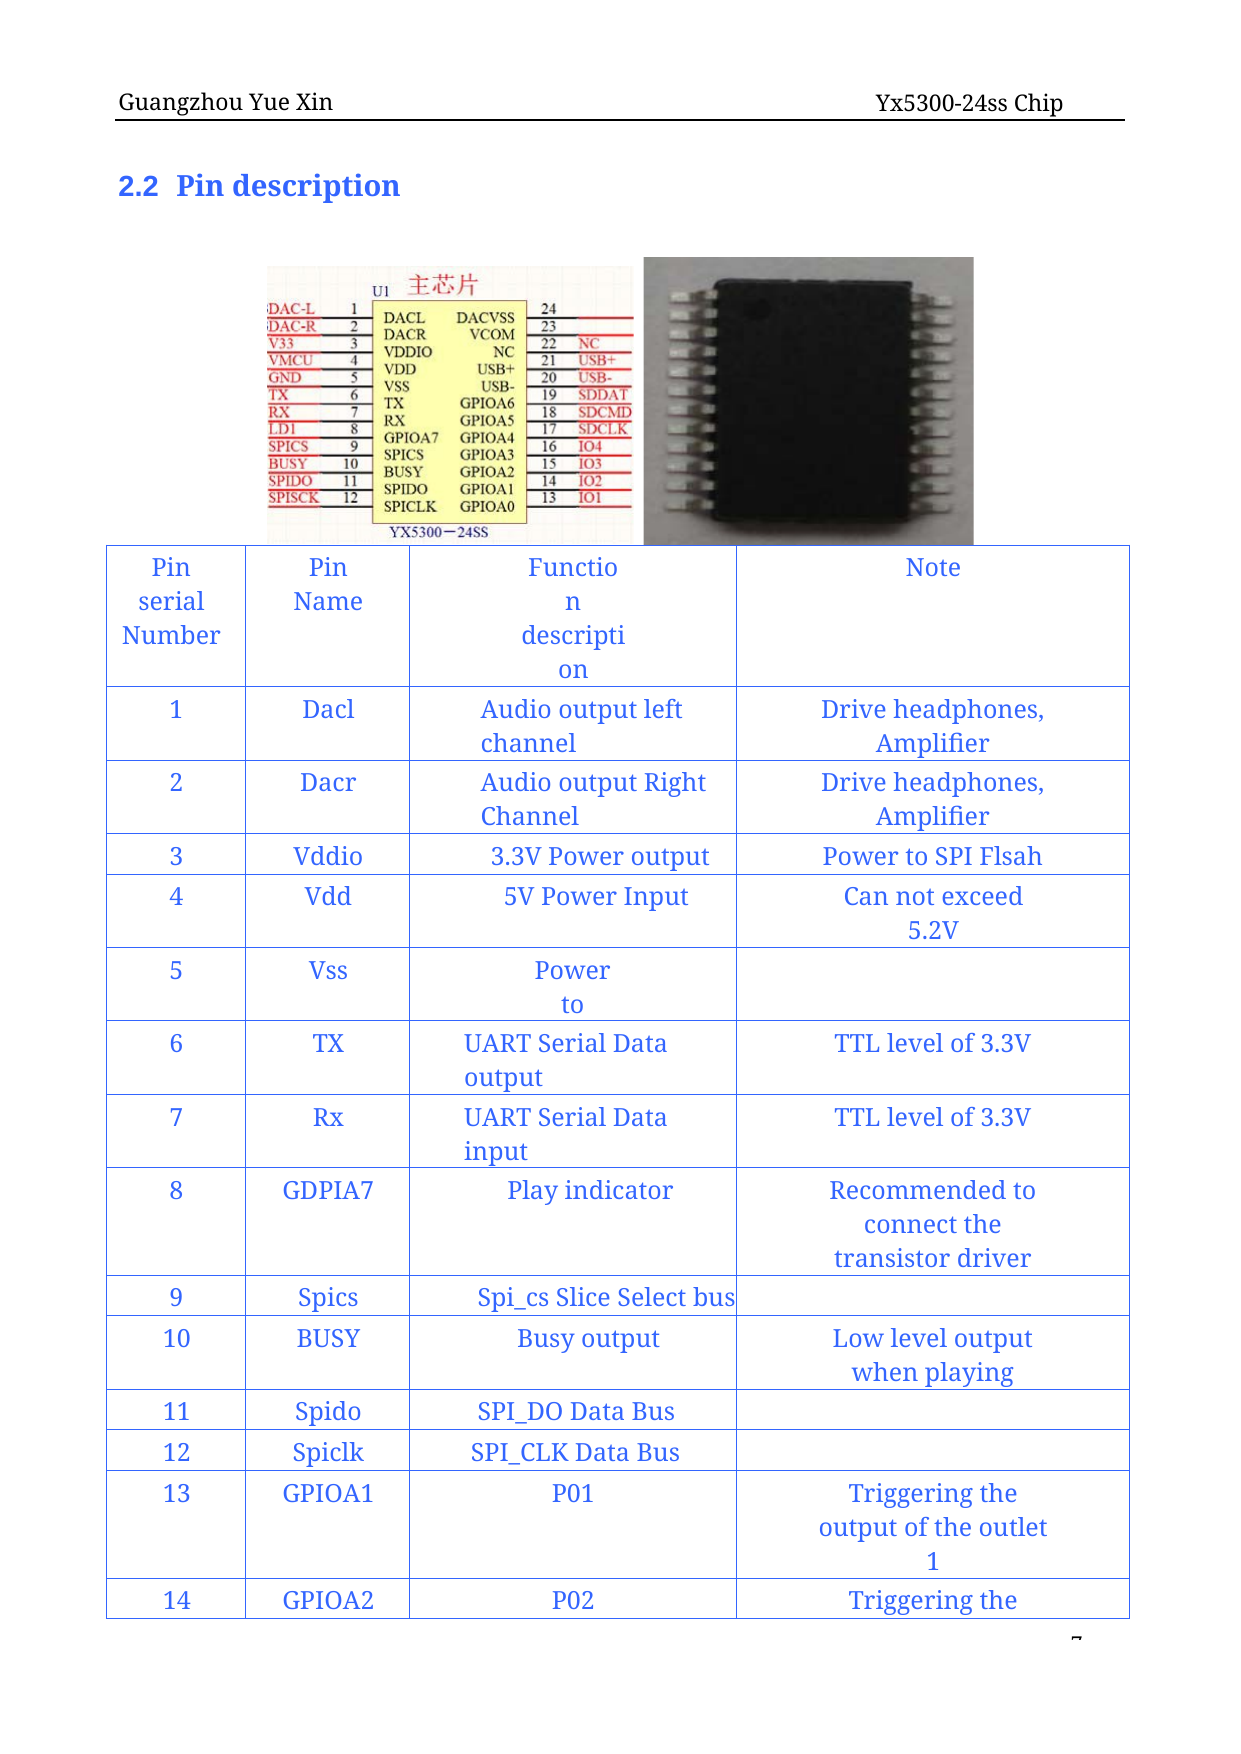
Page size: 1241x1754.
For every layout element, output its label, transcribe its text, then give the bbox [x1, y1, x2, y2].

table_cell 6 [107, 1021, 245, 1094]
picture [267, 266, 634, 544]
table_cell [737, 1276, 1129, 1315]
table_header Pin serial Number [107, 546, 245, 686]
table_cell 10 [107, 1316, 245, 1389]
table_cell SPI_DO Data Bus [410, 1390, 736, 1429]
table_cell Dacl [246, 687, 409, 759]
table_cell Recommended to connect the transistor driver [737, 1168, 1129, 1275]
table_cell Vss [246, 948, 409, 1020]
table_header Note [737, 546, 1129, 686]
table_cell Low level output when playing [737, 1316, 1129, 1389]
table_cell Audio output left channel [410, 687, 736, 759]
table_cell P01 [410, 1471, 736, 1577]
table_cell SPI_CLK Data Bus [410, 1430, 736, 1470]
table_cell GDPIA7 [246, 1168, 409, 1275]
table_cell 2 [107, 761, 245, 833]
table_cell Can not exceed 5.2V [737, 875, 1129, 947]
table_cell Play indicator [410, 1168, 736, 1275]
table_cell 7 [107, 1095, 245, 1167]
table_cell [737, 1390, 1129, 1429]
table_cell Drive headphones, Amplifier [737, 687, 1129, 759]
table_cell P02 [410, 1579, 736, 1618]
subtitle Pin description [118, 166, 1173, 205]
table_cell TTL level of 3.3V [737, 1021, 1129, 1094]
table_cell BUSY [246, 1316, 409, 1389]
table_cell UART Serial Data input [410, 1095, 736, 1167]
table_cell Rx [246, 1095, 409, 1167]
table_cell 5 [107, 948, 245, 1020]
table_cell Busy output [410, 1316, 736, 1389]
table_cell UART Serial Data output [410, 1021, 736, 1094]
table_cell TX [246, 1021, 409, 1094]
table_cell [737, 948, 1129, 1020]
table_cell Power to SPI Flsah [737, 834, 1129, 873]
table_cell 3 [107, 834, 245, 873]
table_cell 14 [107, 1579, 245, 1618]
table_cell 5V Power Input [410, 875, 736, 947]
table_cell TTL level of 3.3V [737, 1095, 1129, 1167]
picture [643, 257, 974, 545]
table_cell Vddio [246, 834, 409, 873]
table_cell Power to [410, 948, 736, 1020]
table_cell Spics [246, 1276, 409, 1315]
table_cell [737, 1430, 1129, 1470]
table_cell Drive headphones, Amplifier [737, 761, 1129, 833]
table_cell Spi_cs Slice Select bus [410, 1276, 736, 1315]
table_header Function description [410, 546, 736, 686]
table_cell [737, 1579, 1129, 1618]
table_cell 9 [107, 1276, 245, 1315]
table_cell 13 [107, 1471, 245, 1577]
table_cell 8 [107, 1168, 245, 1275]
table_cell Triggering the output of the outlet 1 [737, 1471, 1129, 1577]
table_cell Audio output Right Channel [410, 761, 736, 833]
table_cell 1 [107, 687, 245, 759]
table_cell GPIOA2 [246, 1579, 409, 1618]
table_cell 3.3V Power output [410, 834, 736, 873]
table_cell Spido [246, 1390, 409, 1429]
table_cell 12 [107, 1430, 245, 1470]
table_cell Vdd [246, 875, 409, 947]
table_cell Spiclk [246, 1430, 409, 1470]
table_cell GPIOA1 [246, 1471, 409, 1577]
table_header Pin Name [246, 546, 409, 686]
table_cell Dacr [246, 761, 409, 833]
table_cell 4 [107, 875, 245, 947]
table_cell 11 [107, 1390, 245, 1429]
